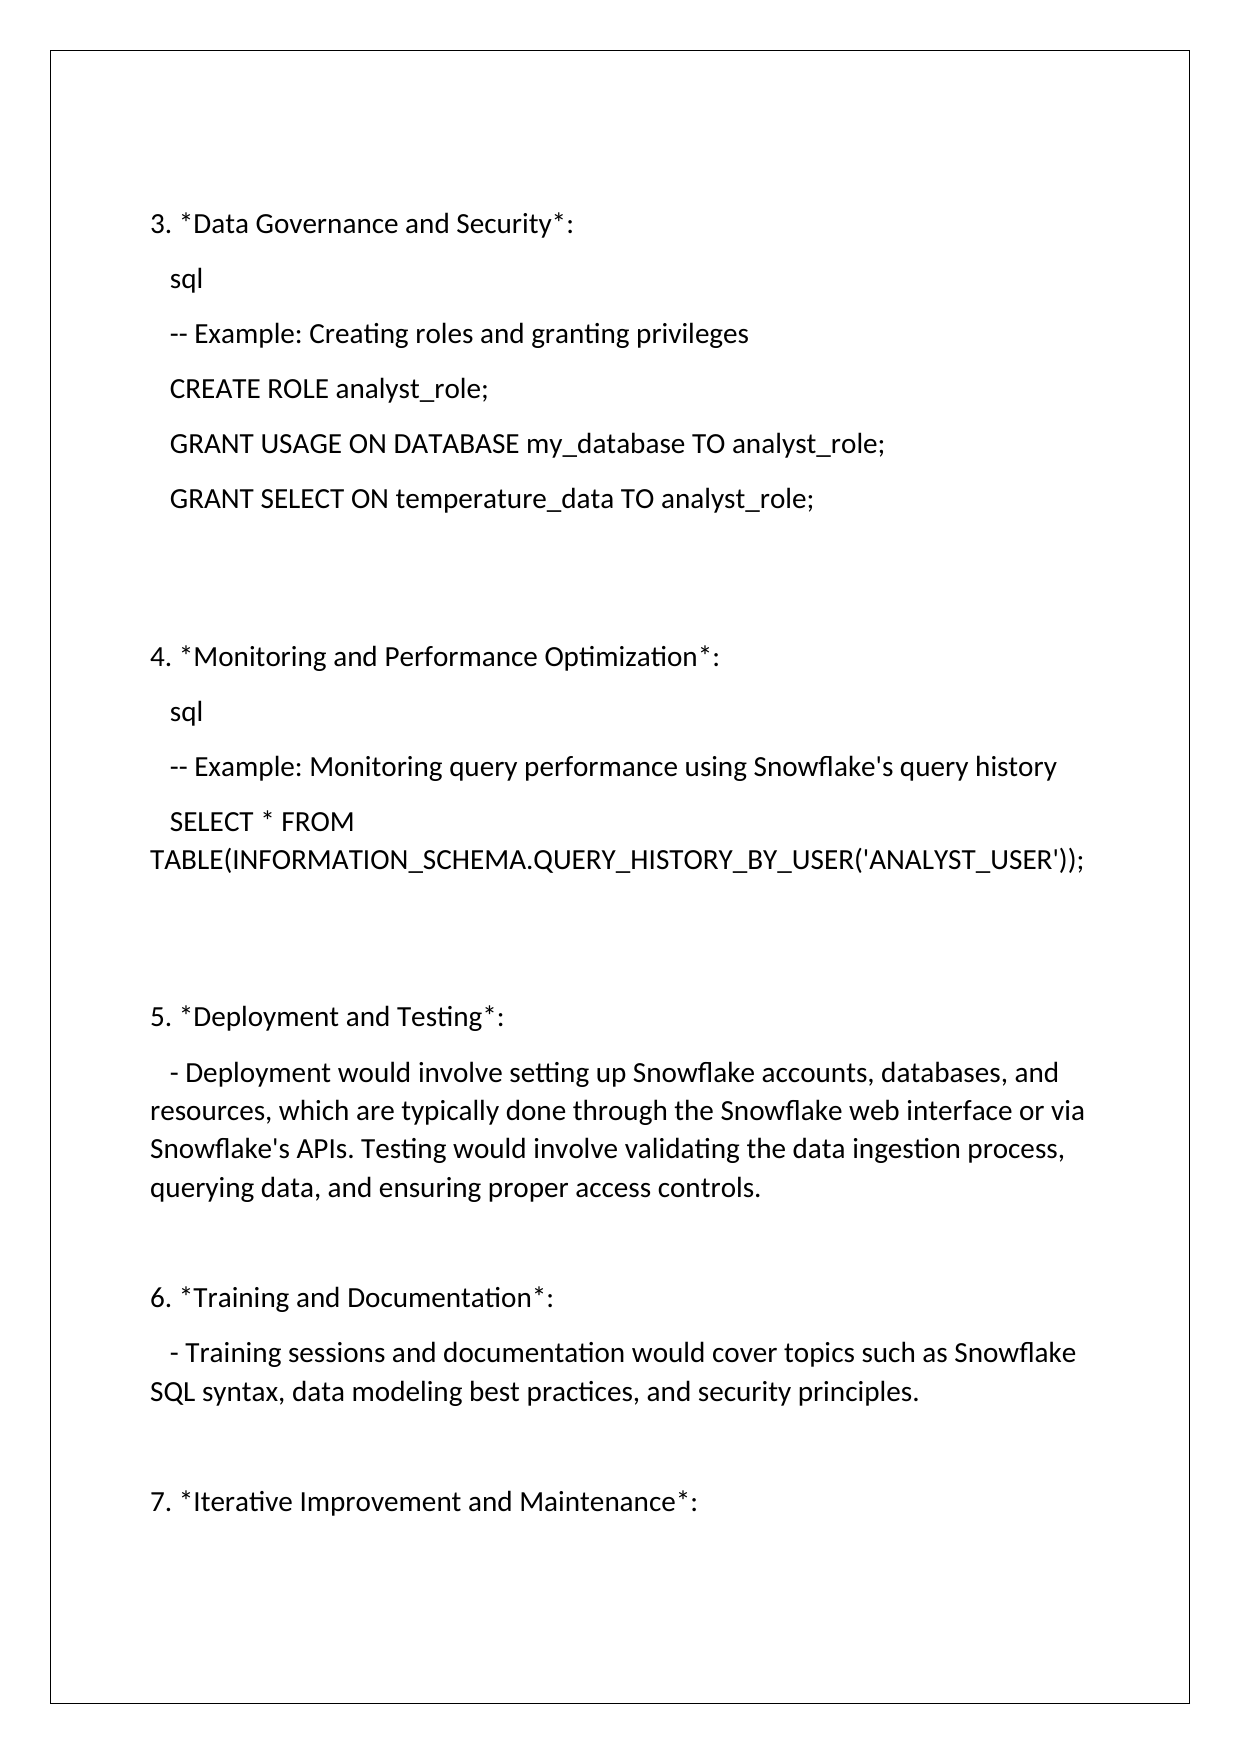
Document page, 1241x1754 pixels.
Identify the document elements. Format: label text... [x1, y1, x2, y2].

text - Training sessions and documentation would cover topics such as Snowflake SQL syntax, data modeling best practices, and security principles. [150, 1334, 1090, 1408]
text CREATE ROLE analyst_role; [150, 370, 1090, 406]
text 4. *Monitoring and Performance Optimization*: [150, 638, 1090, 673]
text -- Example: Creating roles and granting privileges [150, 315, 1090, 351]
text 6. *Training and Documentation*: [150, 1279, 1090, 1315]
text SELECT * FROM TABLE(INFORMATION_SCHEMA.QUERY_HISTORY_BY_USER('ANALYST_USER')); [150, 803, 1090, 877]
text sql [150, 260, 1090, 296]
text sql [150, 693, 1090, 728]
text -- Example: Monitoring query performance using Snowflake's query history [150, 748, 1090, 783]
text 7. *Iterative Improvement and Maintenance*: [150, 1483, 1090, 1518]
text GRANT USAGE ON DATABASE my_database TO analyst_role; [150, 426, 1090, 461]
text GRANT SELECT ON temperature_data TO analyst_role; [150, 481, 1090, 516]
text 3. *Data Governance and Security*: [150, 205, 1090, 241]
text - Deployment would involve setting up Snowflake accounts, databases, and resources, which are typically done through the Snowflake web interface or via Snowflake's APIs. Testing would involve validating the data ingestion process, querying data, and ensuring proper access controls. [150, 1054, 1090, 1204]
text 5. *Deployment and Testing*: [150, 998, 1090, 1034]
